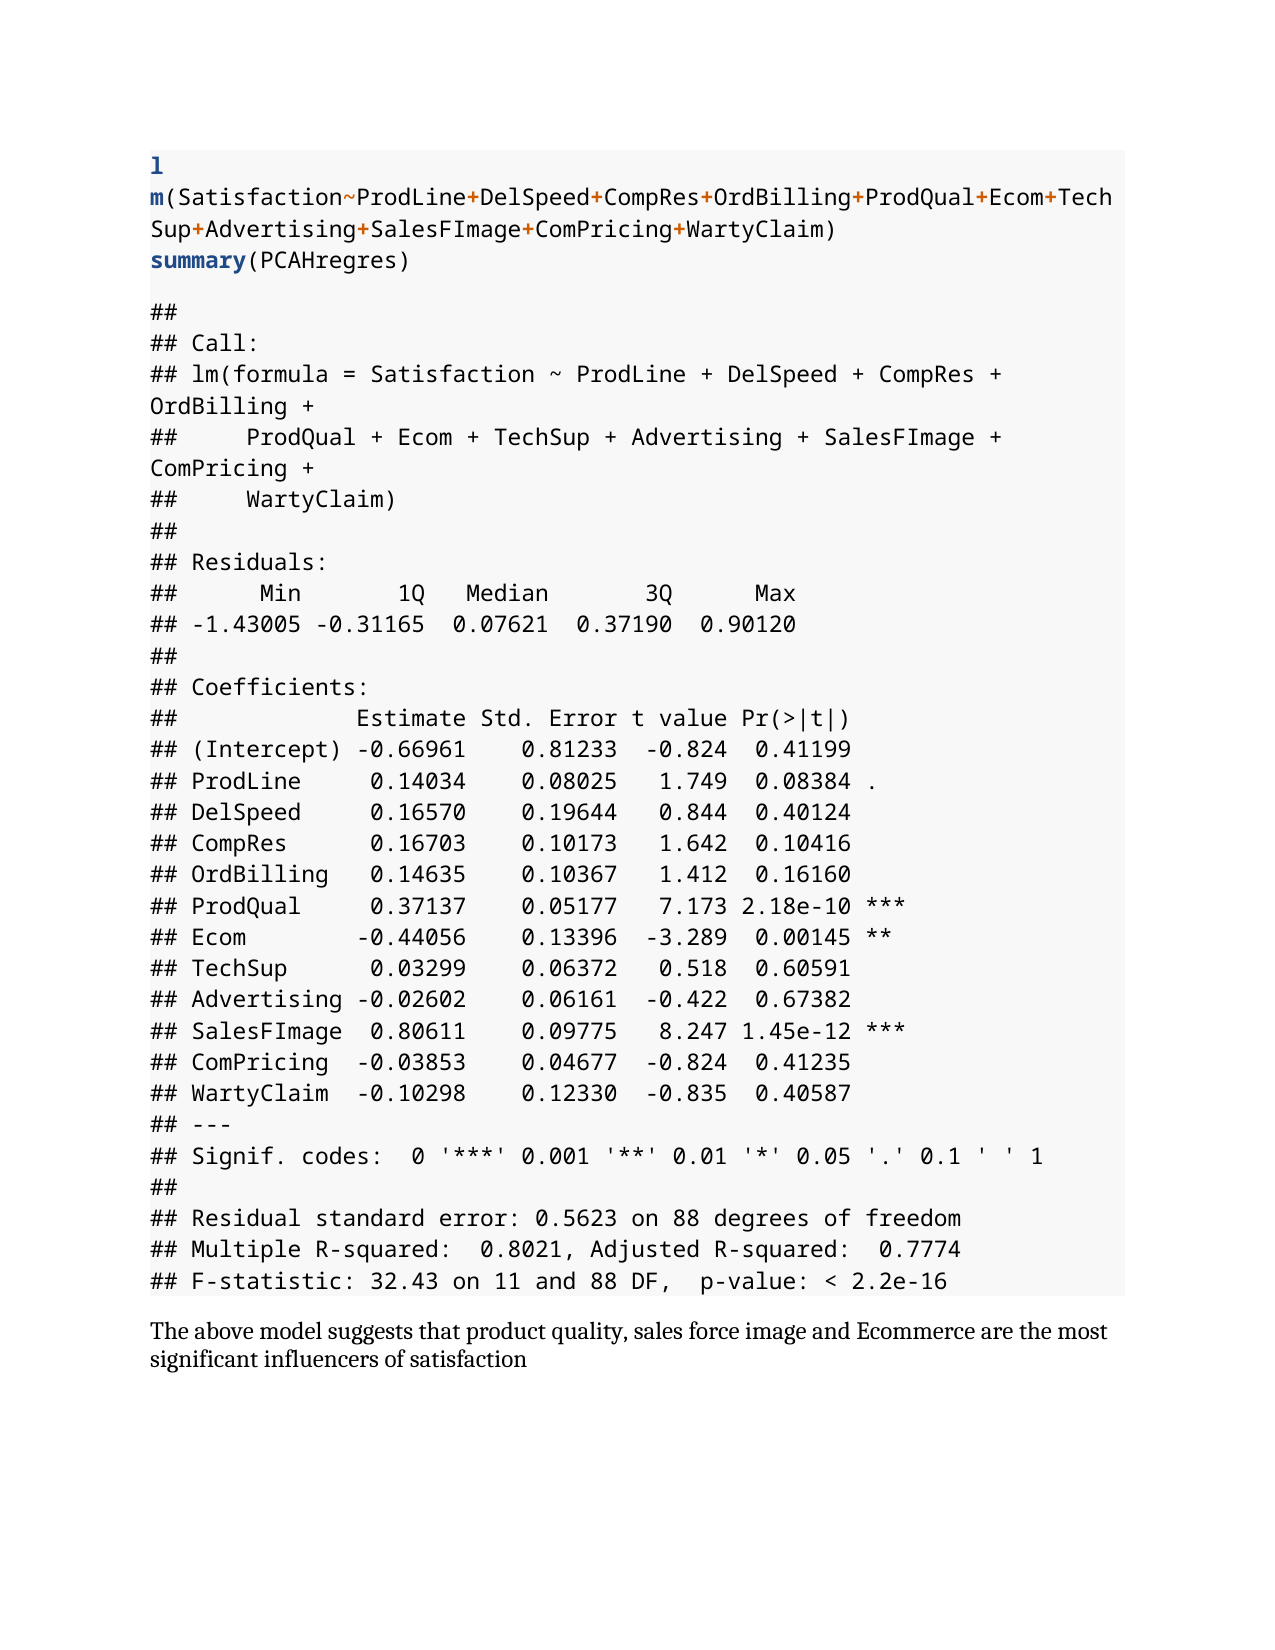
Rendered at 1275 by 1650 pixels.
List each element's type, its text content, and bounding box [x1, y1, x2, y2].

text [150, 150, 1125, 275]
text ## ## Call: ## lm(formula = Satisfaction ~ ProdLine + DelSpeed + CompRes + OrdBilling + ## ProdQual + Ecom + TechSup + Advertising + SalesFImage + ComPricing + ## WartyClaim) ## ## Residuals: ## Min 1Q Median 3Q Max ## -1.43005 -0.31165 0.07621 0.37190 0.90120 ## ## Coefficients: ## Estimate Std. Error t value Pr(>|t|) ## (Intercept) -0.66961 0.81233 -0.824 0.41199 ## ProdLine 0.14034 0.08025 1.749 0.08384 . ## DelSpeed 0.16570 0.19644 0.844 0.40124 ## CompRes 0.16703 0.10173 1.642 0.10416 ## OrdBilling 0.14635 0.10367 1.412 0.16160 ## ProdQual 0.37137 0.05177 7.173 2.18e-10 *** ## Ecom -0.44056 0.13396 -3.289 0.00145 ** ## TechSup 0.03299 0.06372 0.518 0.60591 ## Advertising -0.02602 0.06161 -0.422 0.67382 ## SalesFImage 0.80611 0.09775 8.247 1.45e-12 *** ## ComPricing -0.03853 0.04677 -0.824 0.41235 ## WartyClaim -0.10298 0.12330 -0.835 0.40587 ## --- ## Signif. codes: 0 '***' 0.001 '**' 0.01 '*' 0.05 '.' 0.1 ' ' 1 ## ## Residual standard error: 0.5623 on 88 degrees of freedom ## Multiple R-squared: 0.8021, Adjusted R-squared: 0.7774 ## F-statistic: 32.43 on 11 and 88 DF, p-value: < 2.2e-16 [150, 296, 1125, 1296]
text The above model suggests that product quality, sales force image and Ecommerce are the most significant influencers of satisfaction [150, 1317, 1125, 1374]
